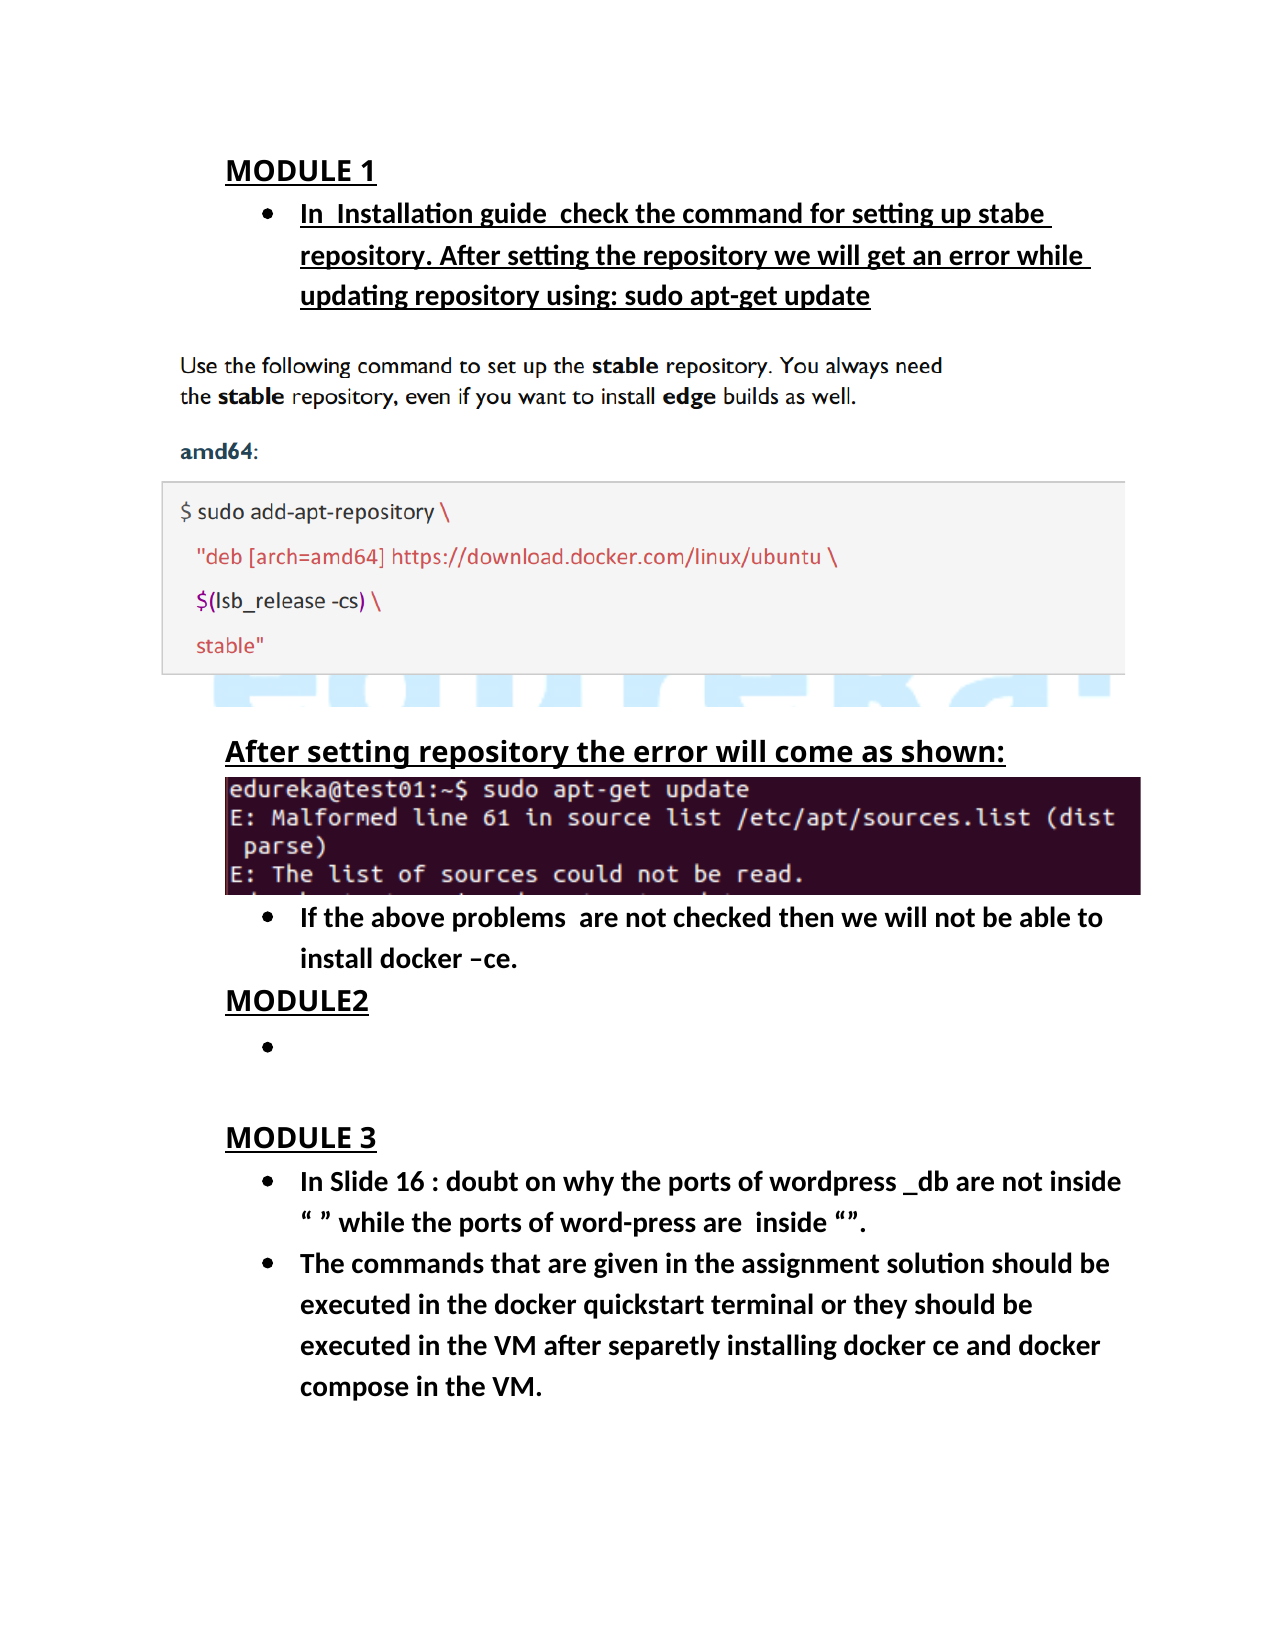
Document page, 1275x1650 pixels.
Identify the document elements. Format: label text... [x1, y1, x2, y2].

picture [225, 777, 1141, 895]
list The commands that are given in the assignment solution should be executed in the docker quickstart terminal or they should be executed in the VM after separetly installing docker ce and docker compose in the VM. [262, 1245, 1125, 1403]
list MODULE2 [225, 981, 1125, 1020]
picture [150, 339, 1125, 707]
list In Slide 16 : doubt on why the ports of wordpress _db are not inside “ ” while the ports of word-press are inside “”. [262, 1163, 1125, 1240]
list MODULE 3 [225, 1117, 1125, 1157]
list MODULE 1 [225, 150, 1125, 190]
list In Installation guide check the command for setting up stabe repository. After setting the repository we will get an error while updating repository using: sudo apt-get update [262, 196, 1125, 313]
list After setting repository the error will come as shown: [225, 732, 1125, 771]
list If the above problems are not checked then we will not be able to install docker –ce. [262, 899, 1125, 975]
